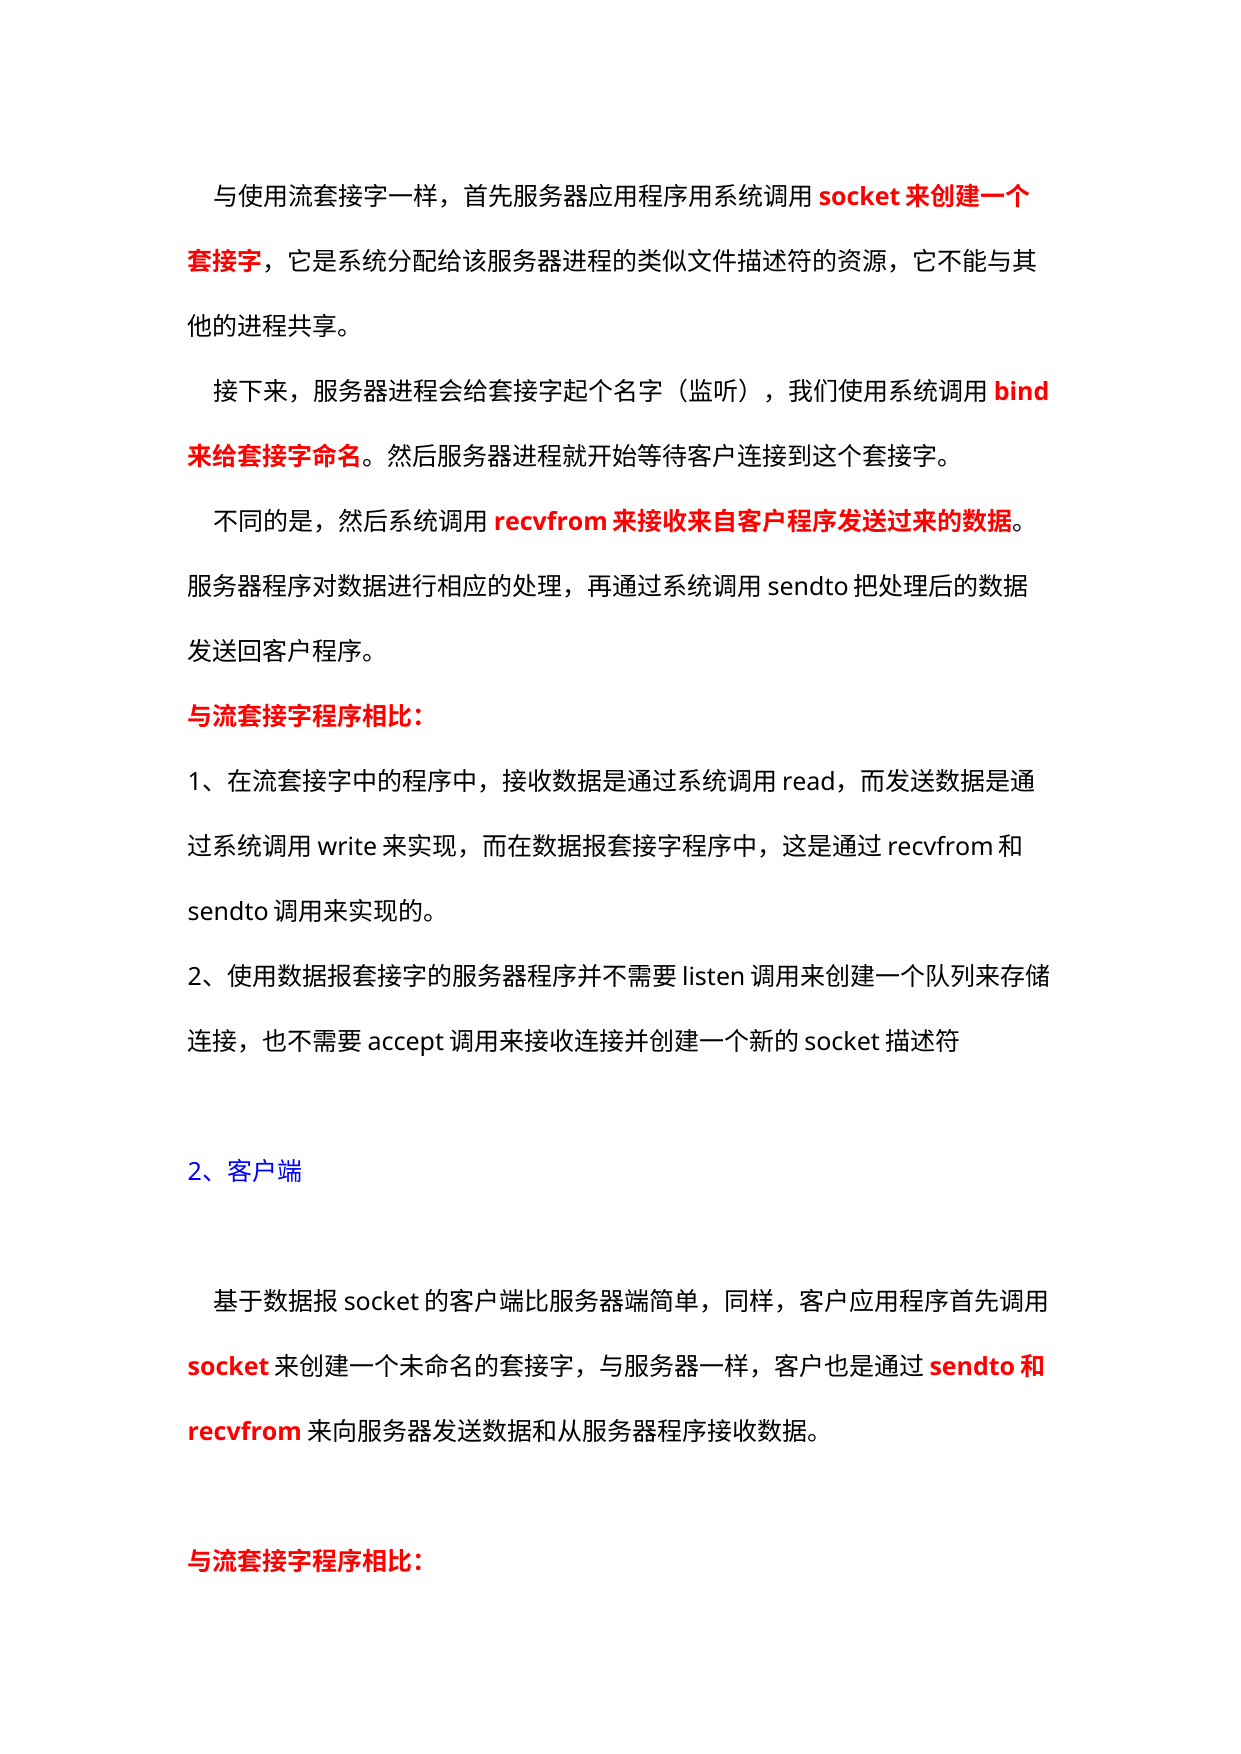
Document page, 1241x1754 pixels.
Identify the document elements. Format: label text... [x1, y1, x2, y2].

text 2、客户端 [187, 1137, 1053, 1202]
text 不同的是，然后系统调用recvfrom来接收来自客户程序发送过来的数据。服务器程序对数据进行相应的处理，再通过系统调用sendto把处理后的数据发送回客户程序。 [187, 487, 1053, 682]
text 与流套接字程序相比： [187, 1527, 1053, 1592]
text 2、使用数据报套接字的服务器程序并不需要listen调用来创建一个队列来存储连接，也不需要accept调用来接收连接并创建一个新的socket描述符 [187, 942, 1053, 1072]
text 基于数据报socket的客户端比服务器端简单，同样，客户应用程序首先调用socket来创建一个未命名的套接字，与服务器一样，客户也是通过sendto和recvfrom来向服务器发送数据和从服务器程序接收数据。 [187, 1267, 1053, 1462]
text 接下来，服务器进程会给套接字起个名字（监听），我们使用系统调用bind来给套接字命名。然后服务器进程就开始等待客户连接到这个套接字。 [187, 357, 1053, 487]
text 1、在流套接字中的程序中，接收数据是通过系统调用read，而发送数据是通过系统调用write来实现，而在数据报套接字程序中，这是通过recvfrom和sendto调用来实现的。 [187, 747, 1053, 942]
text 与使用流套接字一样，首先服务器应用程序用系统调用socket来创建一个套接字，它是系统分配给该服务器进程的类似文件描述符的资源，它不能与其他的进程共享。 [187, 162, 1053, 357]
text 与流套接字程序相比： [187, 682, 1053, 747]
